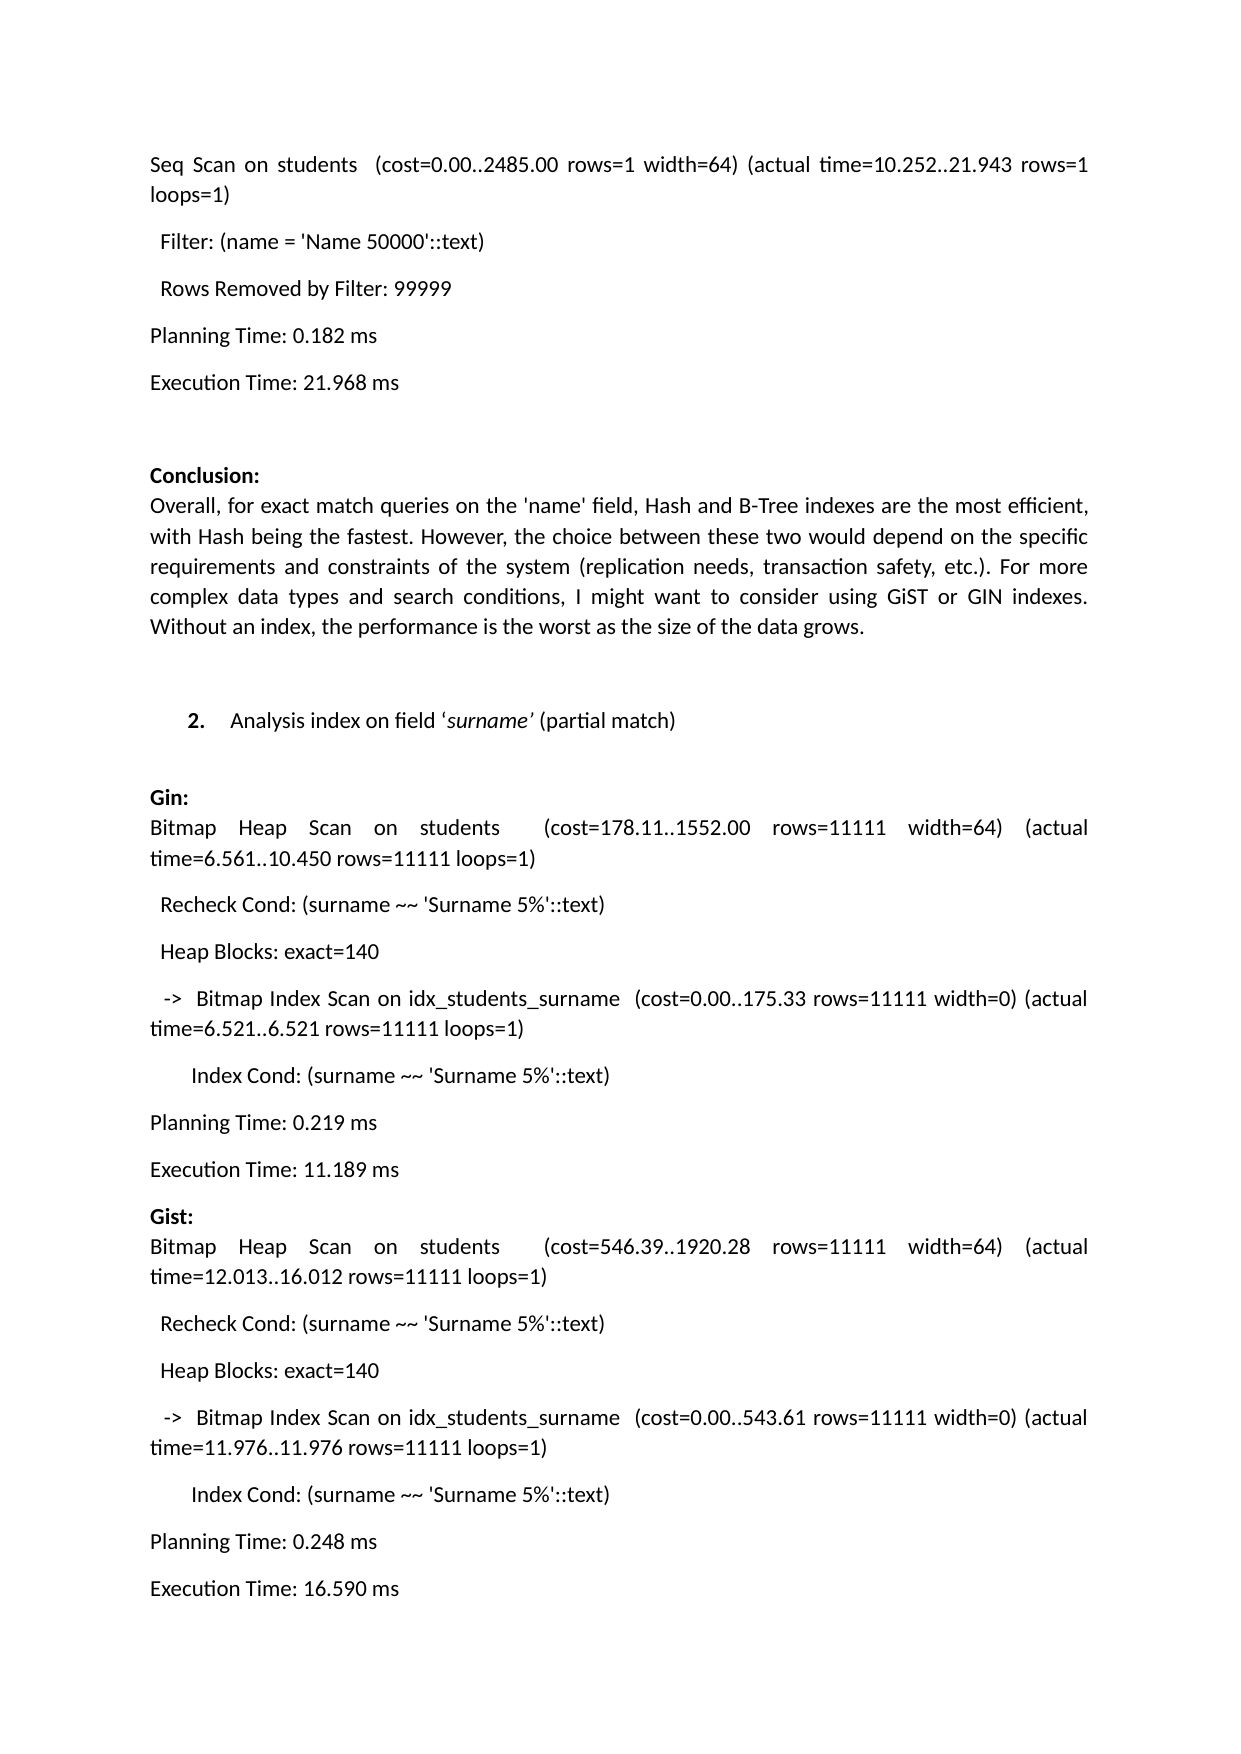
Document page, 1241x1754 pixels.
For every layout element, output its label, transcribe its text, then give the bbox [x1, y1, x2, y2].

text Recheck Cond: (surname ~~ 'Surname 5%'::text) [150, 891, 1090, 919]
text -> Bitmap Index Scan on idx_students_surname (cost=0.00..543.61 rows=11111 width=0) (actual time=11.976..11.976 rows=11111 loops=1) [150, 1403, 1090, 1461]
text Seq Scan on students (cost=0.00..2485.00 rows=1 width=64) (actual time=10.252..21.943 rows=1 loops=1) [150, 150, 1090, 208]
text -> Bitmap Index Scan on idx_students_surname (cost=0.00..175.33 rows=11111 width=0) (actual time=6.521..6.521 rows=11111 loops=1) [150, 984, 1090, 1043]
text Rows Removed by Filter: 99999 [150, 274, 1090, 302]
text Execution Time: 11.189 ms [150, 1155, 1090, 1183]
text Planning Time: 0.219 ms [150, 1108, 1090, 1136]
text Recheck Cond: (surname ~~ 'Surname 5%'::text) [150, 1309, 1090, 1337]
text Heap Blocks: exact=140 [150, 937, 1090, 966]
text Filter: (name = 'Name 50000'::text) [150, 227, 1090, 255]
text Index Cond: (surname ~~ 'Surname 5%'::text) [150, 1061, 1090, 1089]
text Gist: Bitmap Heap Scan on students (cost=546.39..1920.28 rows=11111 width=64) (actual time=12.013..16.012 rows=11111 loops=1) [150, 1202, 1090, 1291]
text Execution Time: 21.968 ms [150, 368, 1090, 396]
list Analysis index on field ‘surname’ (partial match) [187, 706, 1090, 734]
text Conclusion: Overall, for exact match queries on the 'name' field, Hash and B-Tree indexes are the most efficient, with Hash being the fastest. However, the choice between these two would depend on the specific requirements and constraints of the system (replication needs, transaction safety, etc.). For more complex data types and search conditions, I might want to consider using GiST or GIN indexes. Without an index, the performance is the worst as the size of the data grows. [150, 461, 1090, 641]
text Index Cond: (surname ~~ 'Surname 5%'::text) [150, 1480, 1090, 1508]
text Planning Time: 0.182 ms [150, 321, 1090, 349]
text Execution Time: 16.590 ms [150, 1574, 1090, 1602]
text Heap Blocks: exact=140 [150, 1356, 1090, 1384]
text Planning Time: 0.248 ms [150, 1527, 1090, 1555]
text Gin: Bitmap Heap Scan on students (cost=178.11..1552.00 rows=11111 width=64) (actual time=6.561..10.450 rows=11111 loops=1) [150, 753, 1090, 872]
